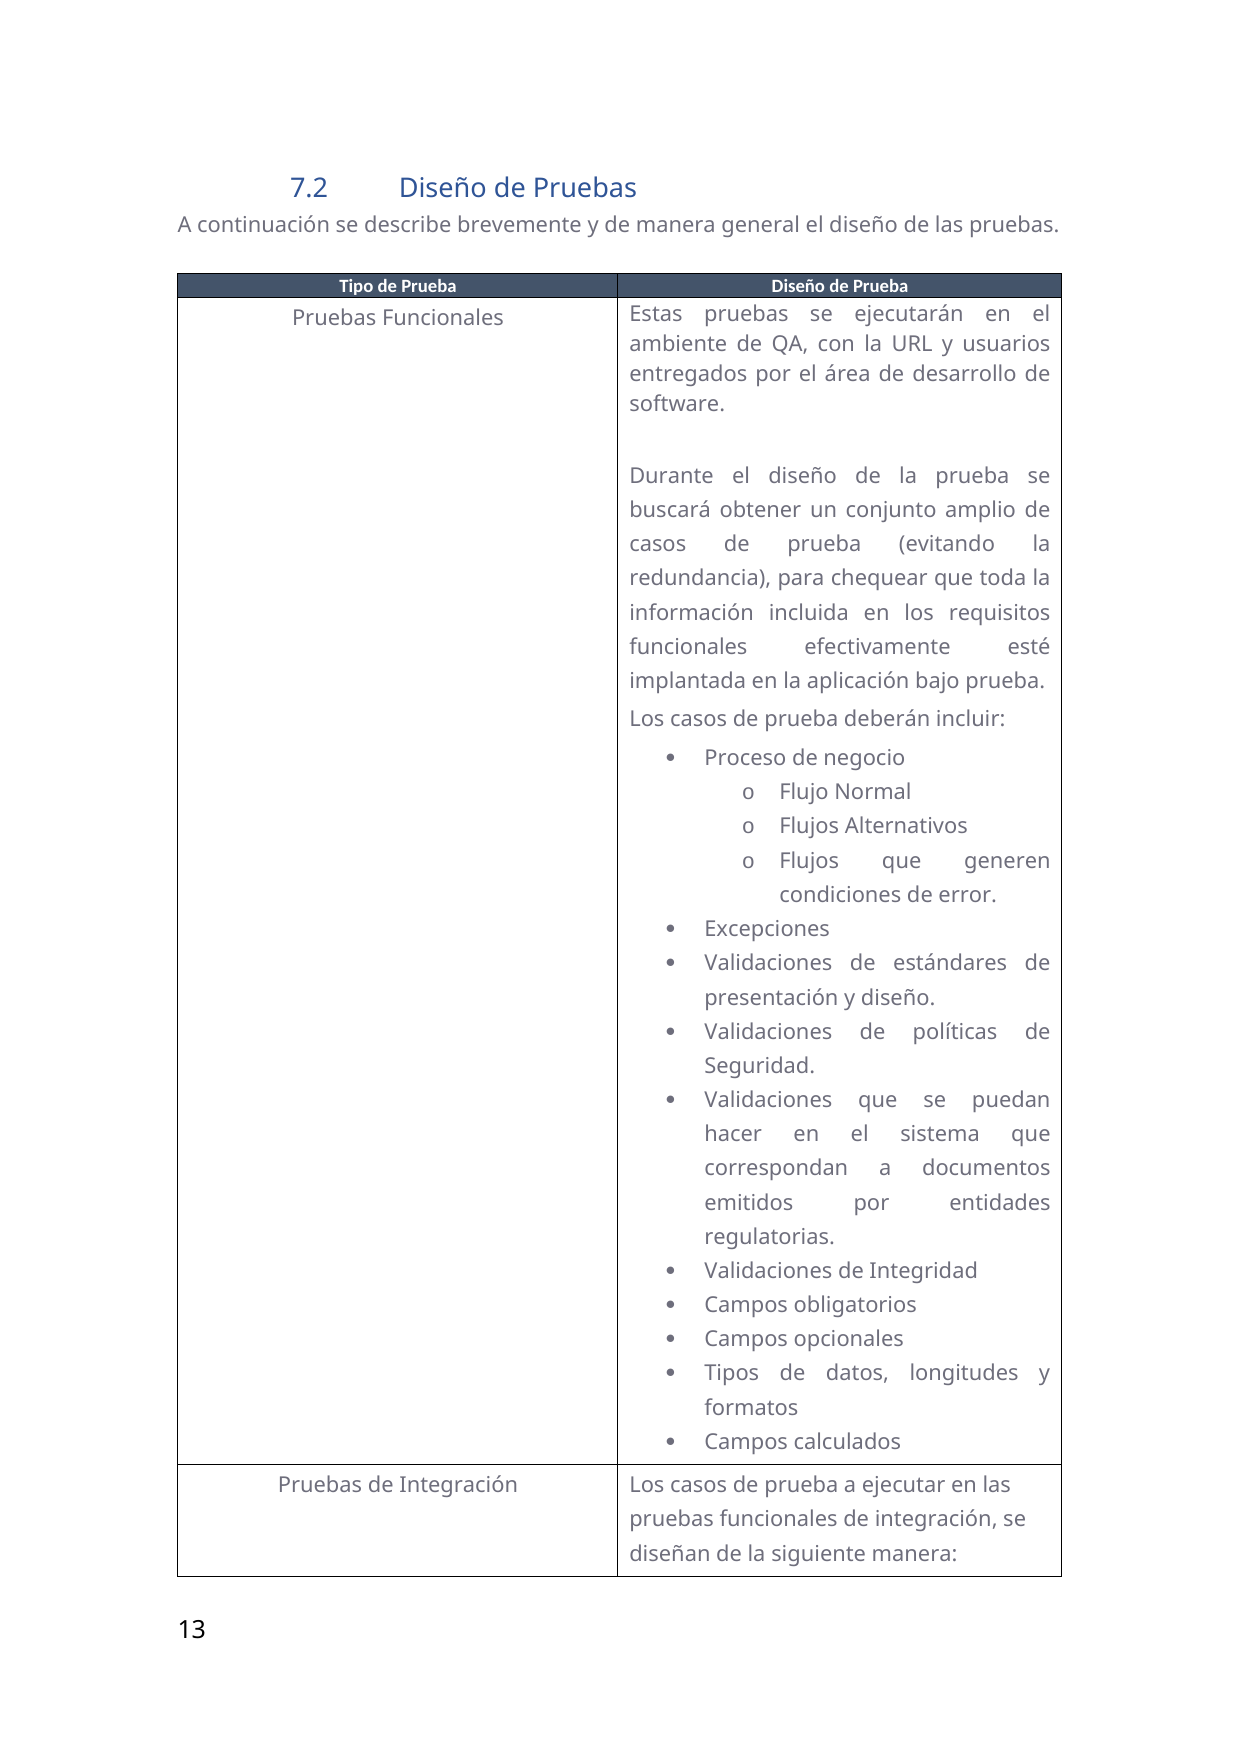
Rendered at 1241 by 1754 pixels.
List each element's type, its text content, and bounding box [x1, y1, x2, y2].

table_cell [618, 1465, 1061, 1576]
table_cell Pruebas Funcionales [178, 298, 617, 1464]
table_cell Estas pruebas se ejecutarán en el ambiente de QA, con la URL y usuarios entregados por el área de desarrollo de software. Durante el diseño de la prueba se buscará obtener un conjunto amplio de casos de prueba (evitando la redundancia), para chequear que toda la información incluida en los requisitos funcionales efectivamente esté implantada en la aplicación bajo prueba. Los casos de prueba deberán incluir: Proceso de negocio Flujo Normal Flujos Alternativos Flujos que generen condiciones de error. Excepciones Validaciones de estándares de presentación y diseño. Validaciones de políticas de Seguridad. Validaciones que se puedan hacer en el sistema que correspondan a documentos emitidos por entidades regulatorias. Validaciones de Integridad Campos obligatorios Campos opcionales Tipos de datos, longitudes y formatos Campos calculados [618, 298, 1061, 1464]
table_header Tipo de Prueba [178, 274, 617, 297]
subtitle Diseño de Pruebas [290, 168, 1063, 205]
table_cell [178, 1465, 617, 1576]
text A continuación se describe brevemente y de manera general el diseño de las pruebas. [177, 209, 1063, 239]
table_header Diseño de Prueba [618, 274, 1061, 297]
